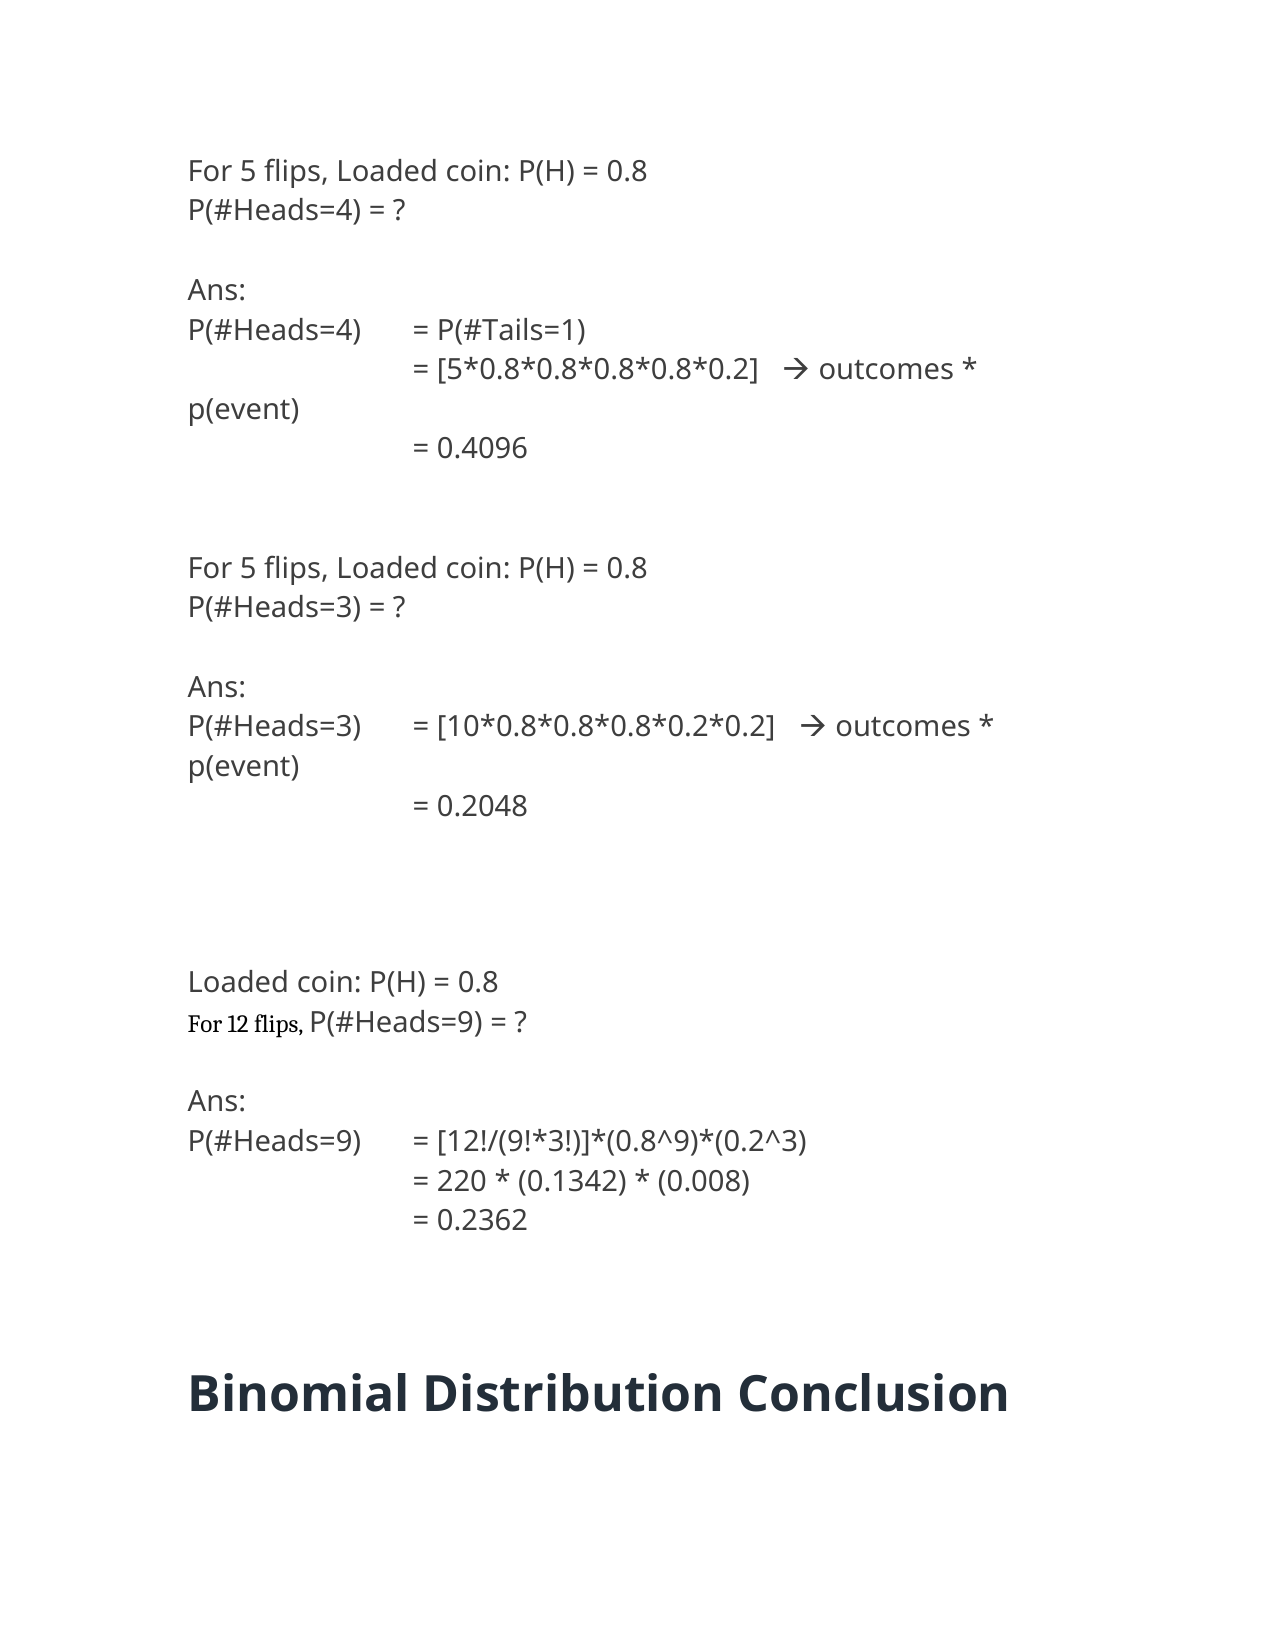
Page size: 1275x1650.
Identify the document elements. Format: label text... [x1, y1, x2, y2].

text Ans: [187, 1081, 1087, 1120]
text For 5 flips, Loaded coin: P(H) = 0.8 [187, 150, 1087, 190]
text P(#Heads=3) = ? [187, 587, 1087, 626]
text P(#Heads=4) = ? [187, 190, 1087, 229]
text Binomial Distribution Conclusion [187, 1358, 1087, 1427]
text Loaded coin: P(H) = 0.8 [187, 962, 1087, 1001]
text Ans: [187, 269, 1087, 309]
text = [5*0.8*0.8*0.8*0.8*0.2] outcomes * p(event) [187, 348, 1087, 428]
text = 0.2048 [187, 785, 1087, 825]
text For 5 flips, Loaded coin: P(H) = 0.8 [187, 547, 1087, 587]
text P(#Heads=4) = P(#Tails=1) [187, 309, 1087, 348]
text = 0.4096 [187, 428, 1087, 467]
text For 12 flips, P(#Heads=9) = ? [187, 1001, 1087, 1041]
text P(#Heads=3) = [10*0.8*0.8*0.8*0.2*0.2] outcomes * p(event) [187, 706, 1087, 785]
text Ans: [187, 666, 1087, 706]
text P(#Heads=9) = [12!/(9!*3!)]*(0.8^9)*(0.2^3) [187, 1120, 1087, 1160]
text = 220 * (0.1342) * (0.008) [337, 1160, 1087, 1200]
text = 0.2362 [337, 1200, 1087, 1239]
